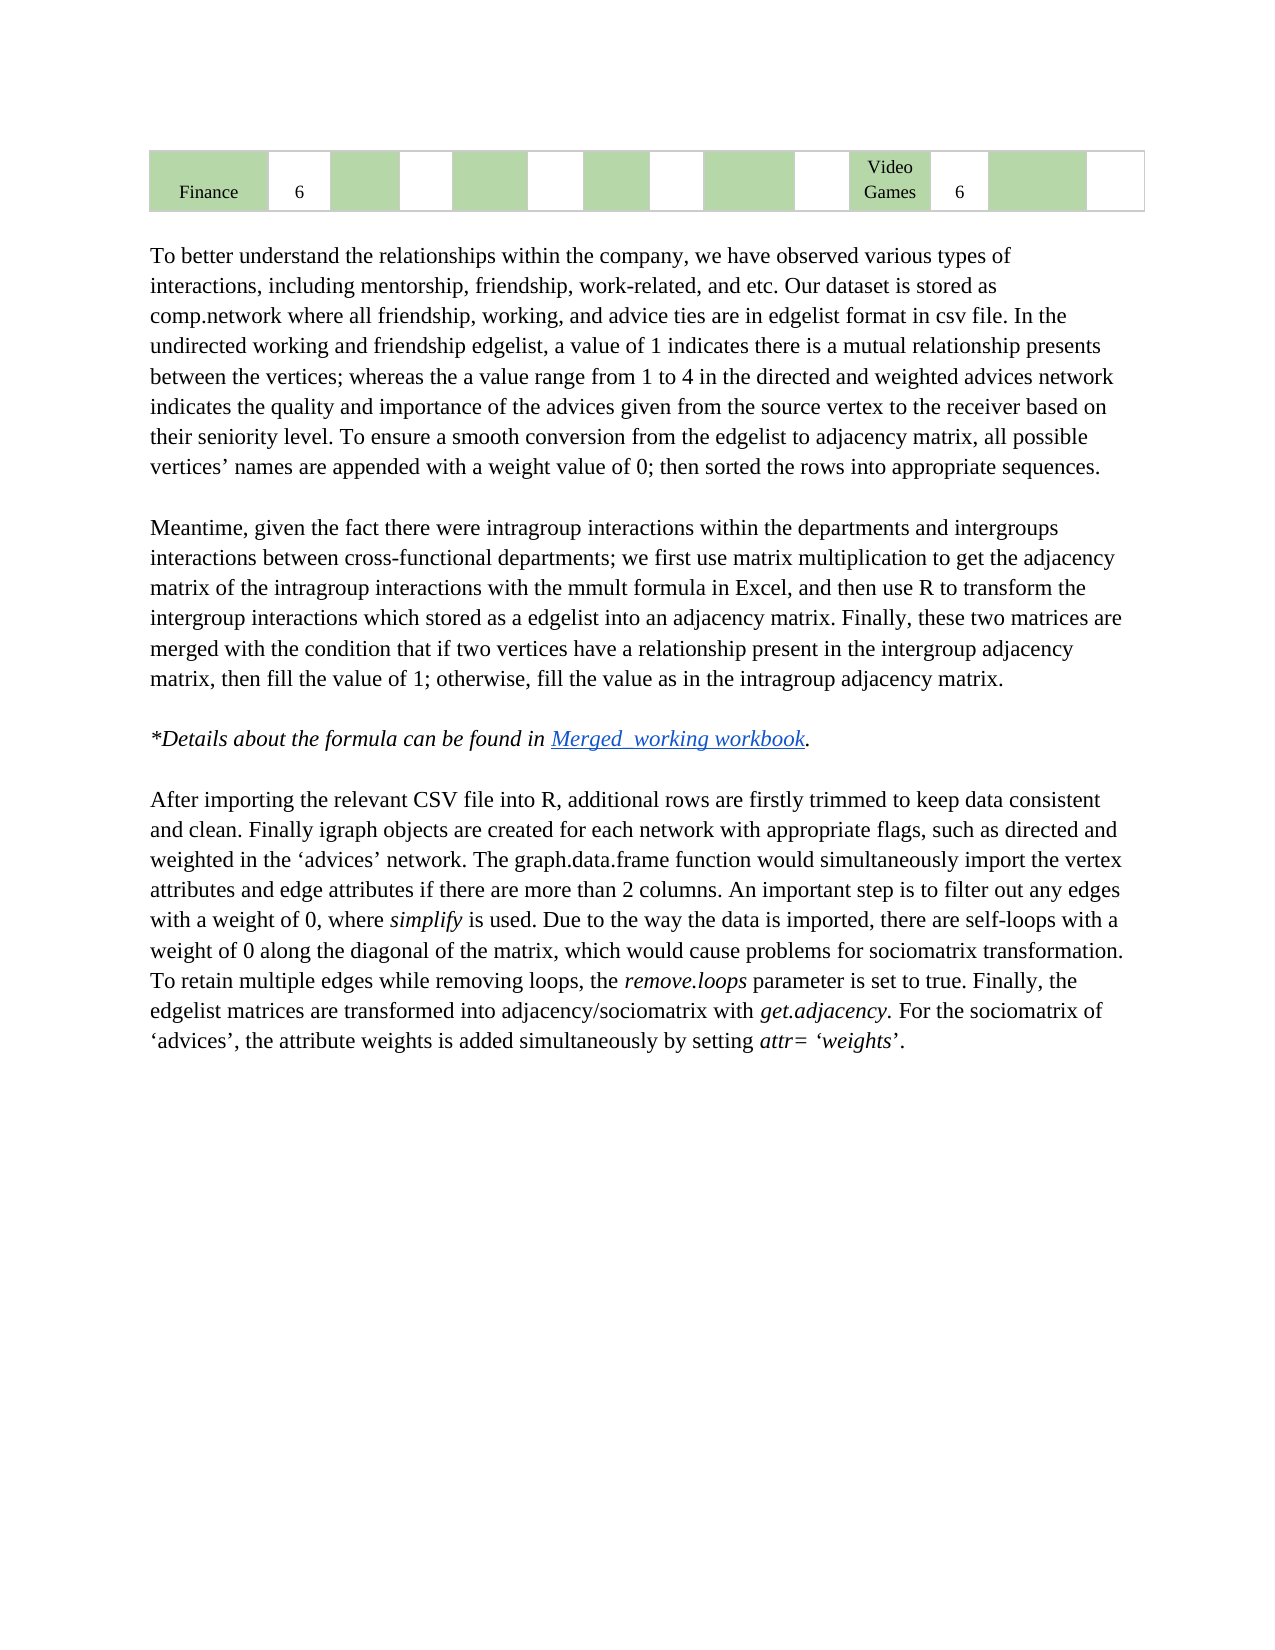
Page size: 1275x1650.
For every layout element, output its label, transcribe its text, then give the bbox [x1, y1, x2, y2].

table_cell [650, 152, 703, 210]
table_cell Video Games [850, 152, 930, 210]
table_cell 6 [269, 152, 330, 210]
table_cell Finance [150, 152, 267, 210]
table_cell [584, 152, 649, 210]
table_cell [795, 152, 849, 210]
table_cell [400, 152, 452, 210]
table_cell [705, 152, 794, 210]
table_cell [1087, 152, 1144, 210]
table_cell [453, 152, 527, 210]
text To better understand the relationships within the company, we have observed various types of interactions, including mentorship, friendship, work-related, and etc. Our dataset is stored as comp.network where all friendship, working, and advice ties are in edgelist format in csv file. In the undirected working and friendship edgelist, a value of 1 indicates there is a mutual relationship presents between the vertices; whereas the a value range from 1 to 4 in the directed and weighted advices network indicates the quality and importance of the advices given from the source vertex to the receiver based on their seniority level. To ensure a smooth conversion from the edgelist to adjacency matrix, all possible vertices’ names are appended with a weight value of 0; then sorted the rows into appropriate sequences. [150, 242, 1125, 480]
text Meantime, given the fact there were intragroup interactions within the departments and intergroups interactions between cross-functional departments; we first use matrix multiplication to get the adjacency matrix of the intragroup interactions with the mmult formula in Excel, and then use R to transform the intergroup interactions which stored as a edgelist into an adjacency matrix. Finally, these two matrices are merged with the condition that if two vertices have a relationship present in the intergroup adjacency matrix, then fill the value of 1; otherwise, fill the value as in the intragroup adjacency matrix. [150, 514, 1125, 691]
table_cell [989, 152, 1086, 210]
table_cell [331, 152, 399, 210]
table_cell 6 [931, 152, 988, 210]
text After importing the relevant CSV file into R, additional rows are firstly trimmed to keep data consistent and clean. Finally igraph objects are created for each network with appropriate flags, such as directed and weighted in the ‘advices’ network. The graph.data.frame function would simultaneously import the vertex attributes and edge attributes if there are more than 2 columns. An important step is to filter out any edges with a weight of 0, where simplify is used. Due to the way the data is imported, there are self-loops with a weight of 0 along the diagonal of the matrix, which would cause problems for sociomatrix transformation. To retain multiple edges while removing loops, the remove.loops parameter is set to true. Finally, the edgelist matrices are transformed into adjacency/sociomatrix with get.adjacency. For the sociomatrix of ‘advices’, the attribute weights is added simultaneously by setting attr= ‘weights’. [150, 786, 1125, 1054]
table_cell [528, 152, 583, 210]
text *Details about the formula can be found in Merged_working workbook. [150, 725, 1125, 752]
